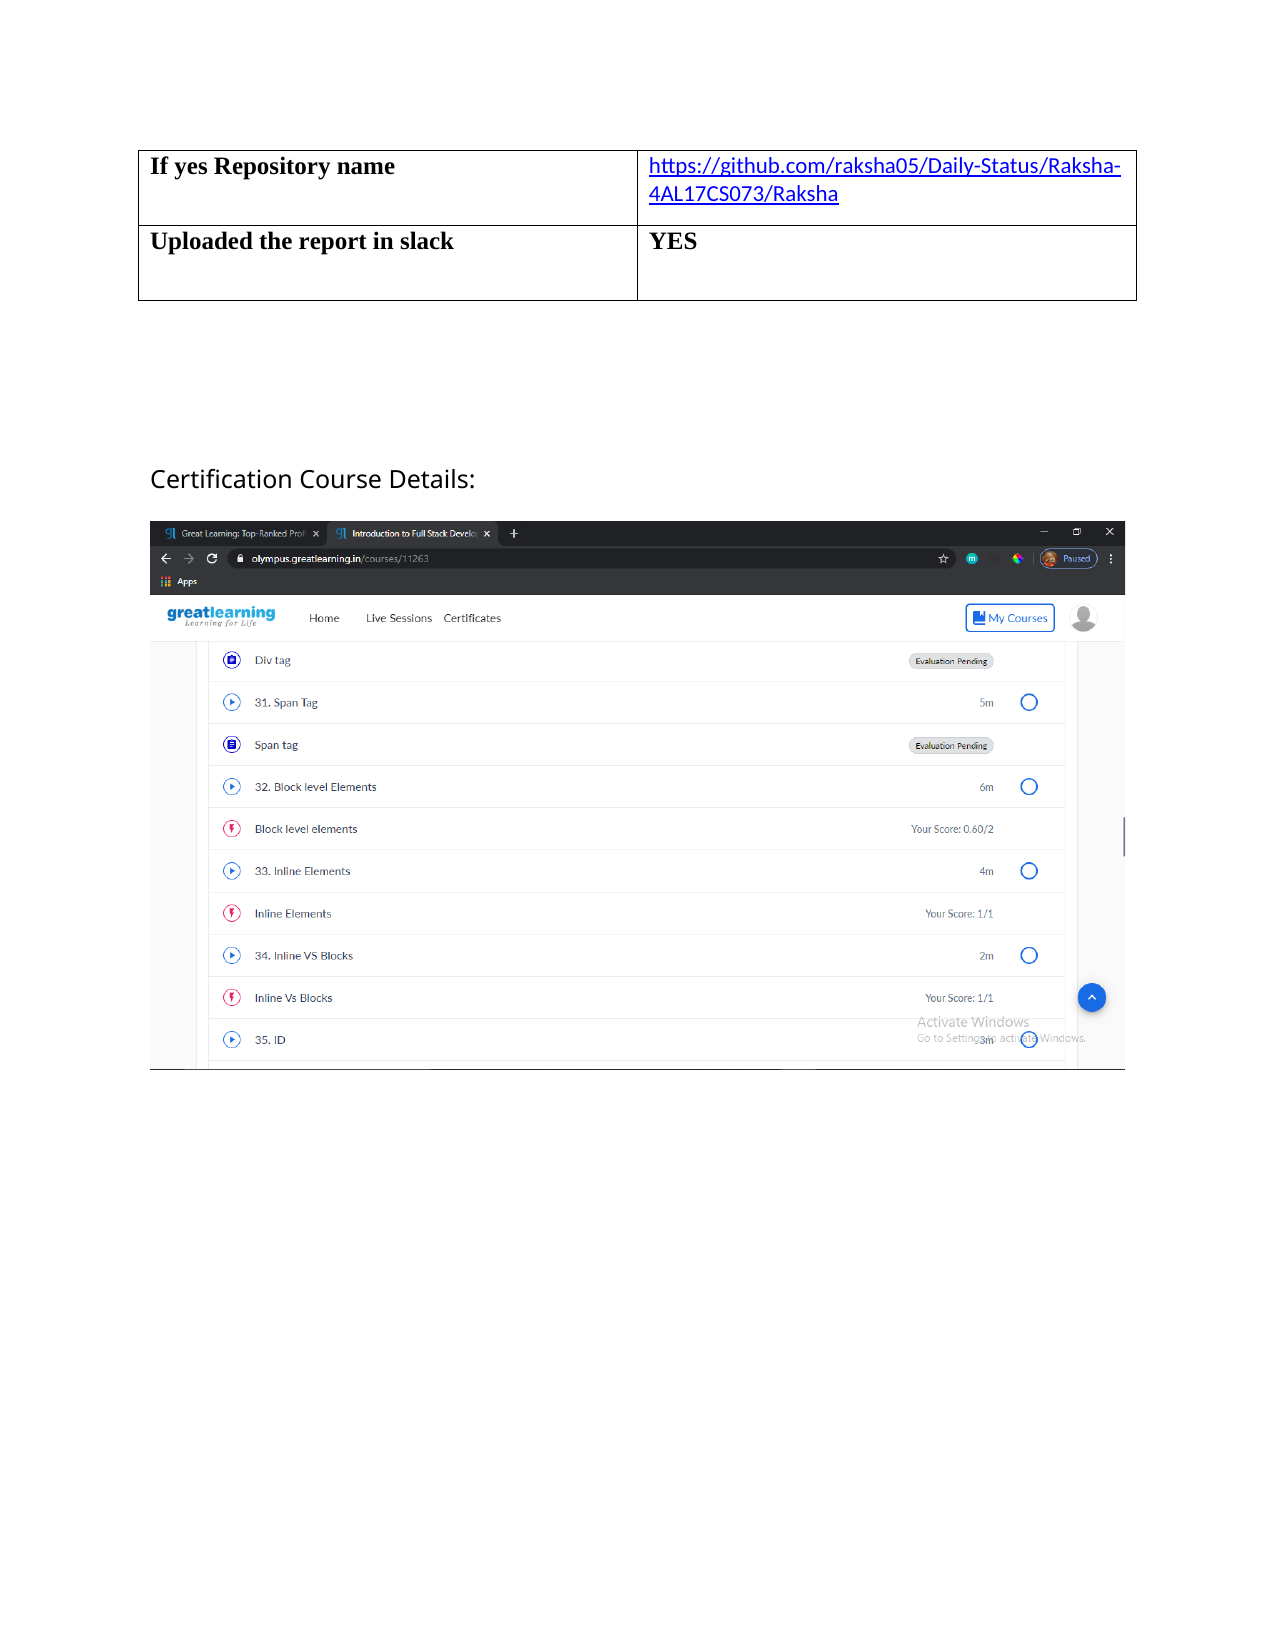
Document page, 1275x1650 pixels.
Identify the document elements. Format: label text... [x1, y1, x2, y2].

table_cell Uploaded the report in slack [139, 226, 637, 300]
picture [150, 521, 1125, 1070]
table_cell If yes Repository name [139, 151, 637, 225]
table_cell YES [638, 226, 1136, 300]
text Certification Course Details: [150, 462, 1125, 496]
table_cell https://github.com/raksha05/Daily-Status/Raksha-4AL17CS073/Raksha [638, 151, 1136, 225]
